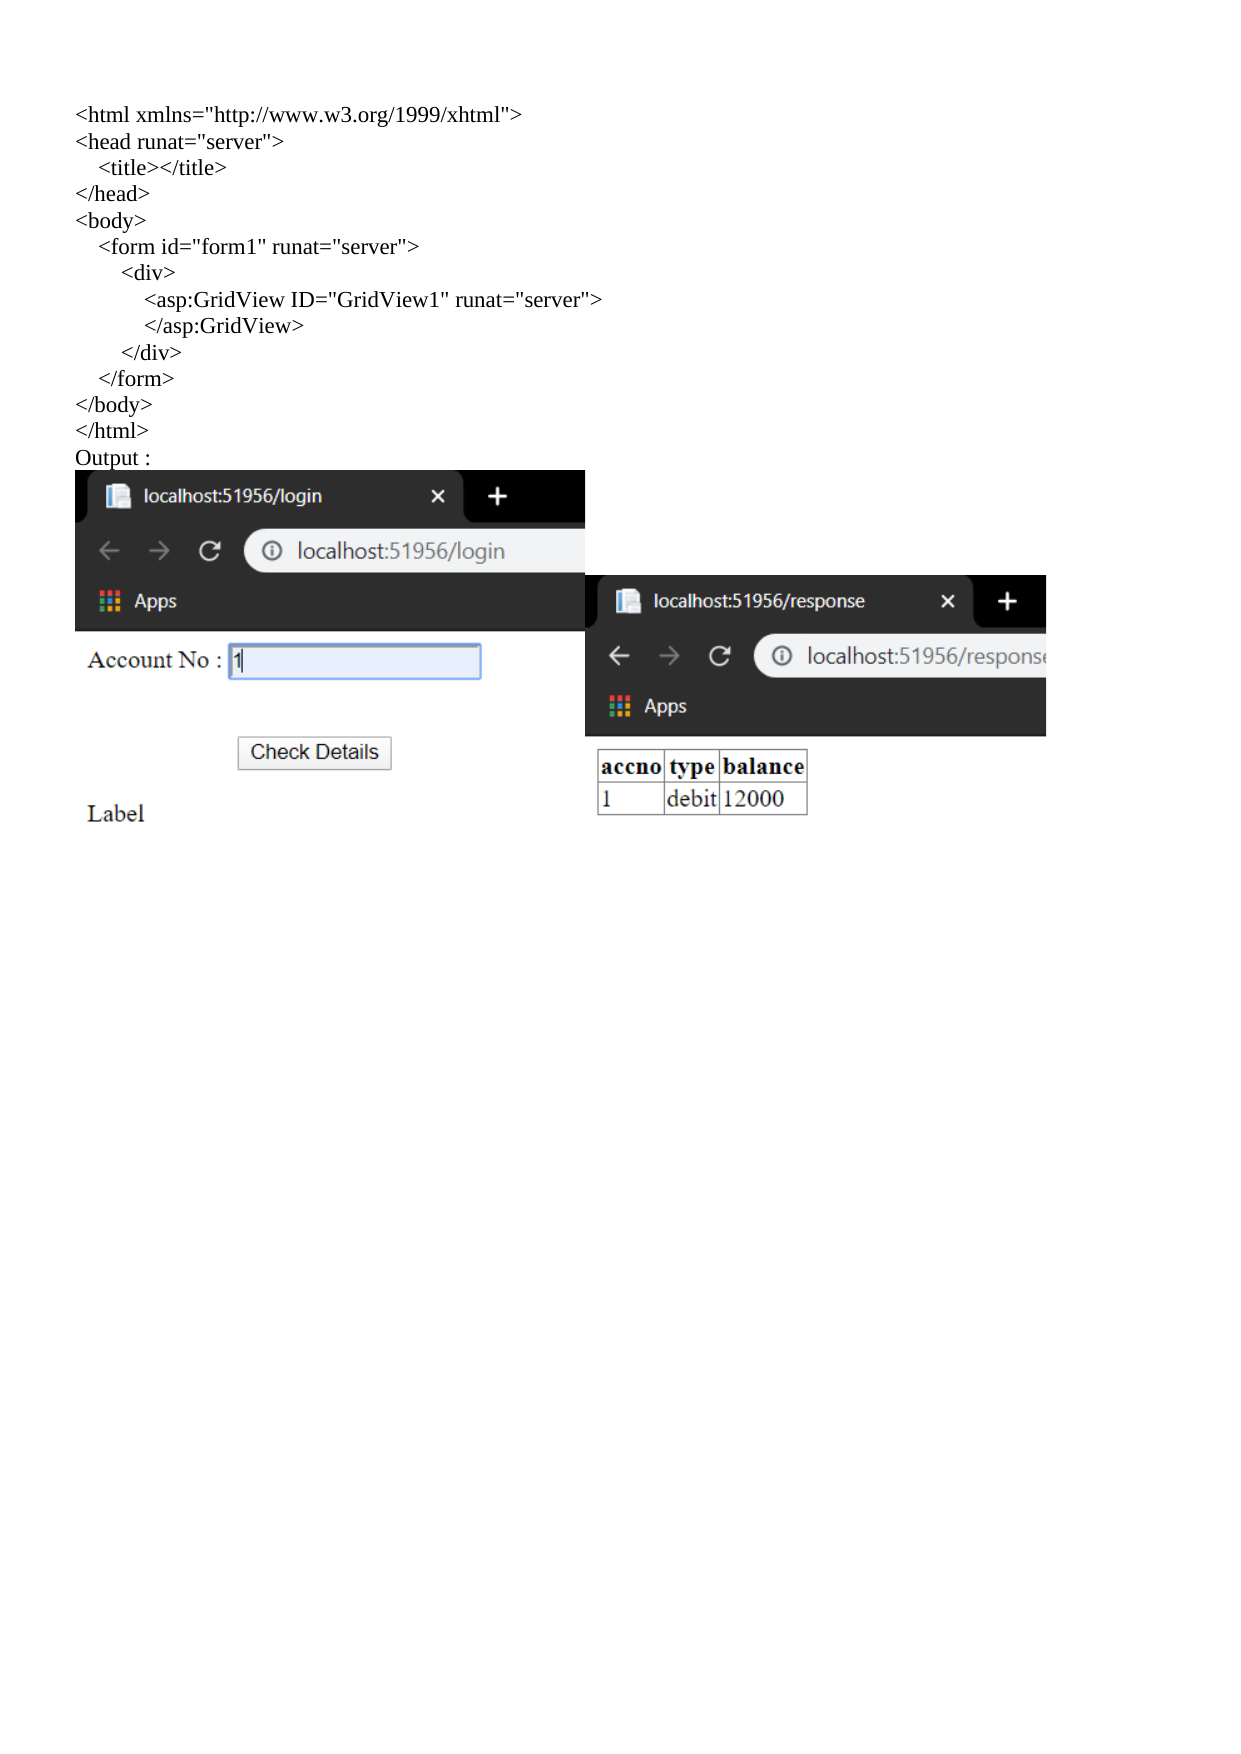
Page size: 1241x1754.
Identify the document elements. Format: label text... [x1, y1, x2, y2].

text </asp:GridView> [75, 312, 1165, 338]
text Output : [75, 444, 1165, 470]
text <head runat="server"> [75, 128, 1165, 154]
text </div> [75, 338, 1165, 365]
text </form> [75, 365, 1165, 391]
text </head> [75, 180, 1165, 207]
text <title></title> [75, 154, 1165, 180]
text </html> [75, 418, 1165, 444]
text <div> [75, 259, 1165, 286]
text <body> [75, 207, 1165, 233]
picture [75, 470, 1047, 898]
text <html xmlns="http://www.w3.org/1999/xhtml"> [75, 101, 1165, 128]
text <asp:GridView ID="GridView1" runat="server"> [75, 286, 1165, 312]
text </body> [75, 391, 1165, 418]
text <form id="form1" runat="server"> [75, 233, 1165, 259]
